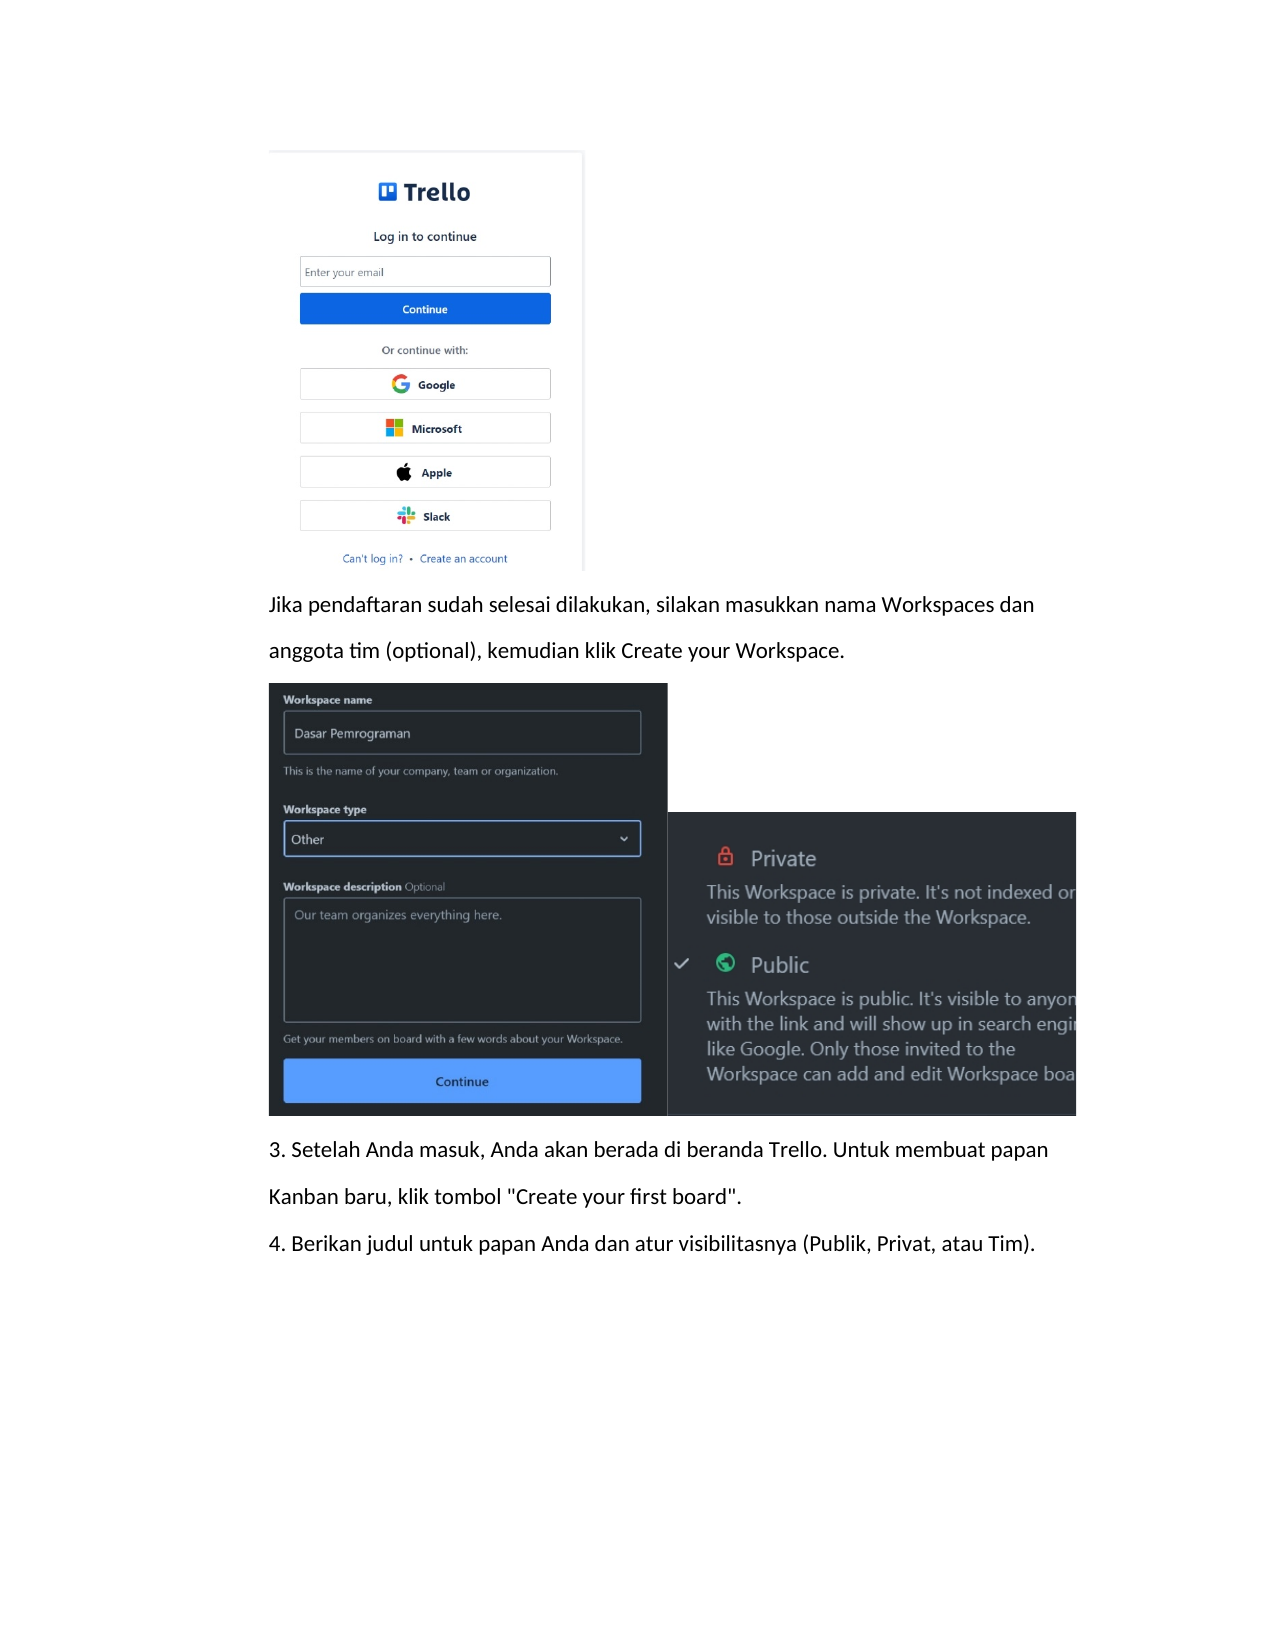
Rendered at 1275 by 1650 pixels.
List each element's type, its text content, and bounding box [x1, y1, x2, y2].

picture [268, 683, 1077, 1116]
text Kanban baru, klik tombol "Create your first board". [269, 1182, 1125, 1210]
text 3. Setelah Anda masuk, Anda akan berada di beranda Trello. Untuk membuat papan [269, 1135, 1125, 1163]
text anggota tim (optional), kemudian klik Create your Workspace. [269, 637, 1125, 664]
picture [268, 150, 586, 571]
text Jika pendaftaran sudah selesai dilakukan, silakan masukkan nama Workspaces dan [269, 590, 1125, 618]
text 4. Berikan judul untuk papan Anda dan atur visibilitasnya (Publik, Privat, atau Tim). [269, 1229, 1125, 1257]
